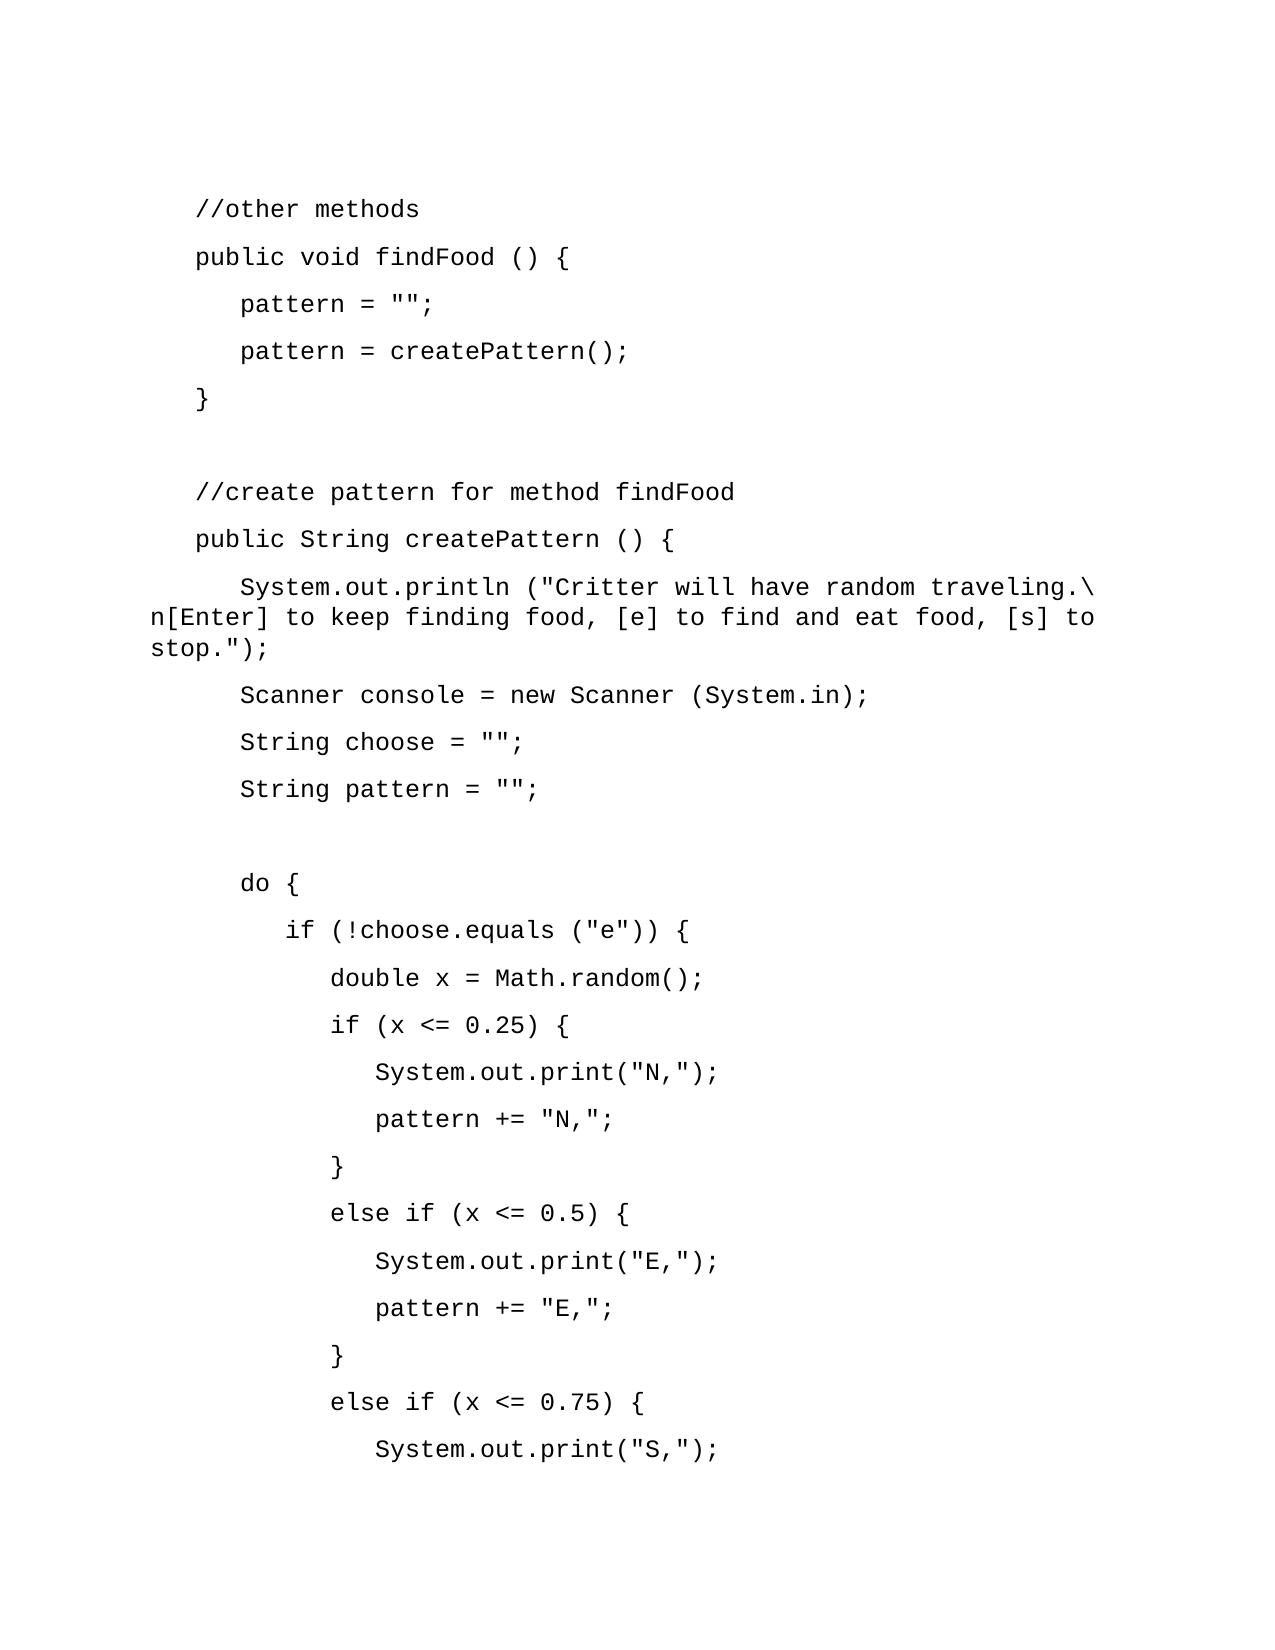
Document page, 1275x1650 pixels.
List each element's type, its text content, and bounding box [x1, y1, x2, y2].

text Scanner console = new Scanner (System.in); [150, 682, 1125, 711]
text do { [150, 871, 1125, 899]
text System.out.print("E,"); [150, 1248, 1125, 1277]
text if (!choose.equals ("e")) { [150, 918, 1125, 946]
text } [150, 1343, 1125, 1371]
text String choose = ""; [150, 729, 1125, 758]
text //create pattern for method findFood [150, 480, 1125, 508]
text double x = Math.random(); [150, 965, 1125, 993]
text } [150, 386, 1125, 414]
text if (x <= 0.25) { [150, 1012, 1125, 1041]
text pattern += "N,"; [150, 1107, 1125, 1135]
text //other methods [150, 197, 1125, 225]
text pattern = ""; [150, 291, 1125, 319]
text String pattern = ""; [150, 777, 1125, 805]
text } [150, 1154, 1125, 1182]
text System.out.print("S,"); [150, 1437, 1125, 1465]
text else if (x <= 0.75) { [150, 1390, 1125, 1418]
text else if (x <= 0.5) { [150, 1201, 1125, 1229]
text public void findFood () { [150, 244, 1125, 272]
text pattern = createPattern(); [150, 338, 1125, 367]
text System.out.print("N,"); [150, 1059, 1125, 1088]
text public String createPattern () { [150, 527, 1125, 555]
text System.out.println ("Critter will have random traveling.\n[Enter] to keep finding food, [e] to find and eat food, [s] to stop."); [150, 574, 1125, 663]
text pattern += "E,"; [150, 1295, 1125, 1324]
